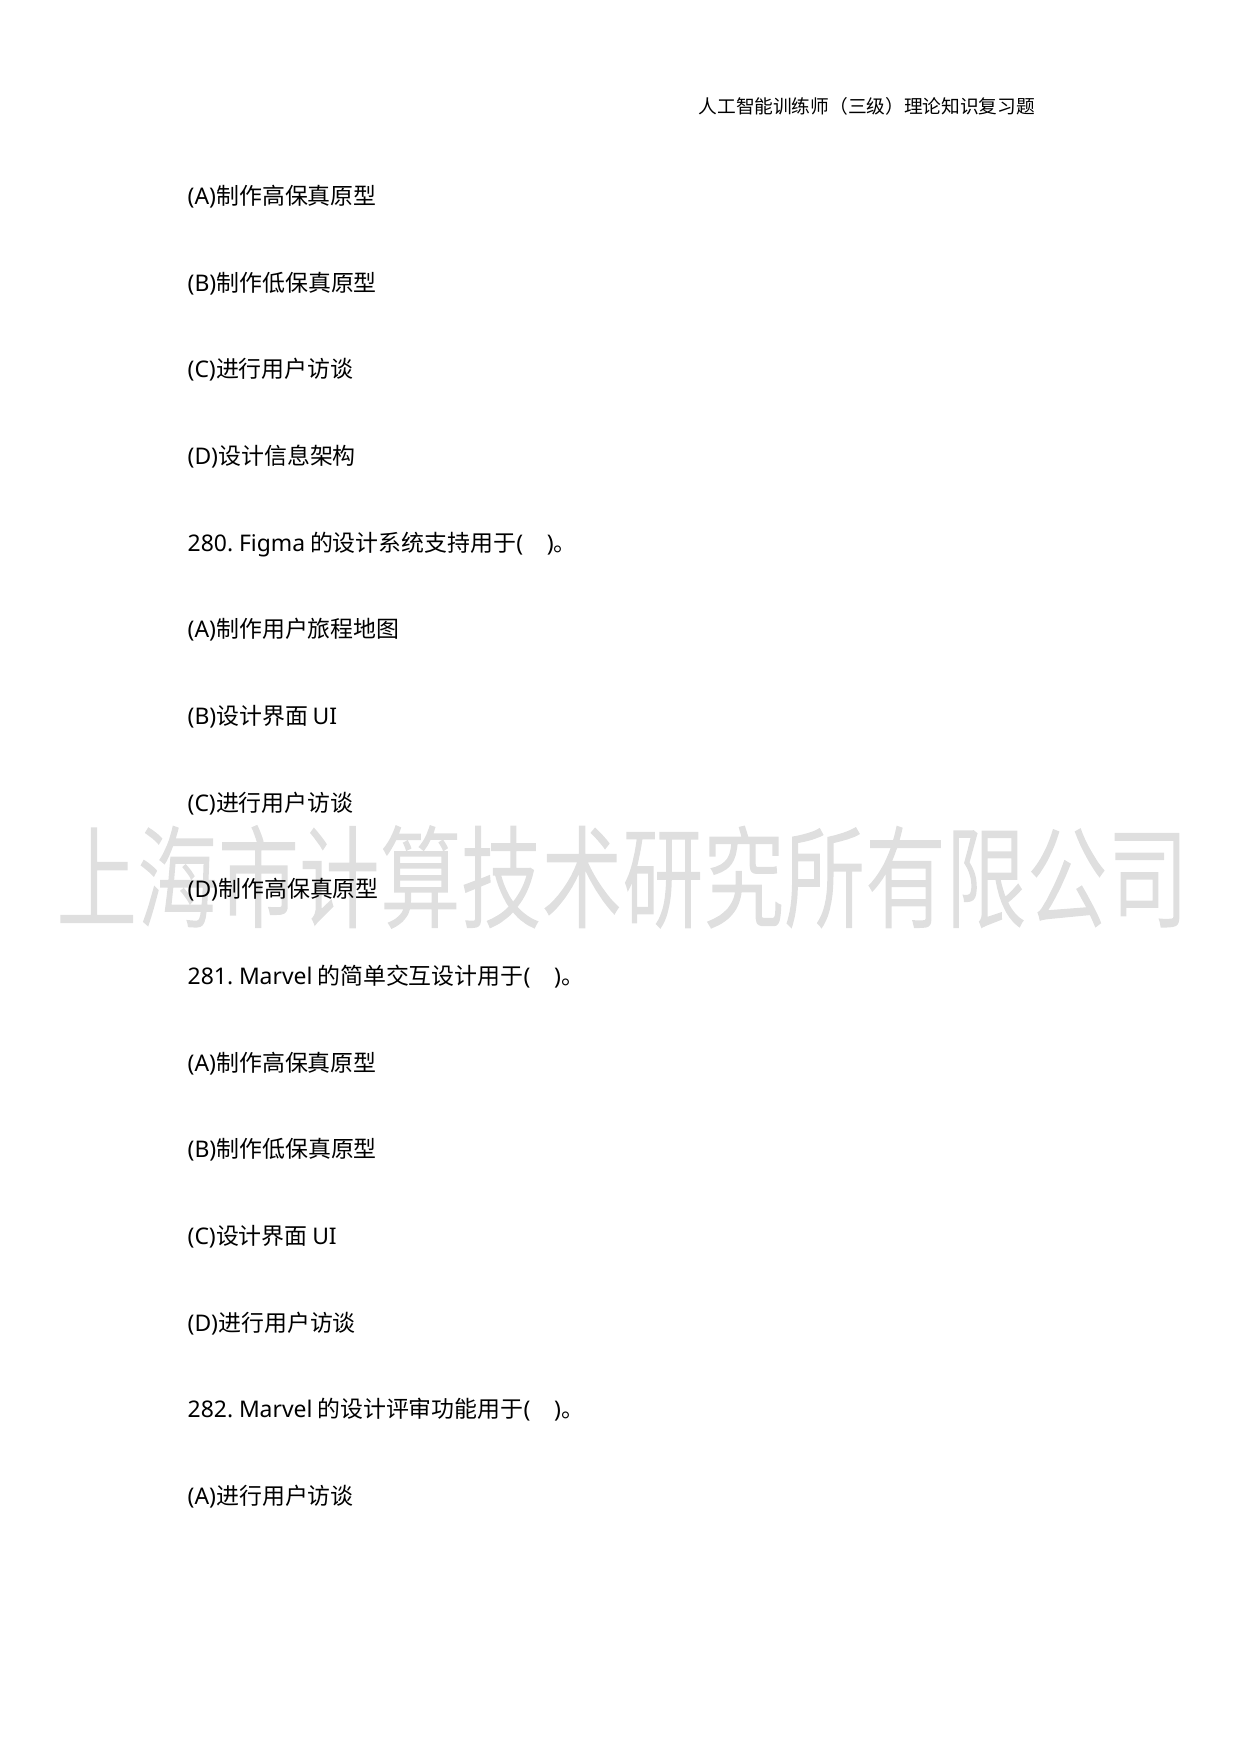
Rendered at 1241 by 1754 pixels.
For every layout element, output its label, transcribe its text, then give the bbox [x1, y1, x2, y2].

text 282. Marvel的设计评审功能用于( )。 [187, 1375, 1053, 1440]
text (A)制作用户旅程地图 [187, 595, 1053, 660]
text (C)设计界面UI [187, 1202, 1053, 1267]
text (C)进行用户访谈 [187, 769, 1053, 834]
text (C)进行用户访谈 [187, 335, 1053, 400]
text (A)进行用户访谈 [187, 1462, 1053, 1527]
text (B)制作低保真原型 [187, 1115, 1053, 1180]
text (D)进行用户访谈 [187, 1289, 1053, 1354]
text 280. Figma的设计系统支持用于( )。 [187, 509, 1053, 574]
text (D)设计信息架构 [187, 422, 1053, 487]
text (A)制作高保真原型 [187, 1029, 1053, 1094]
text (B)制作低保真原型 [187, 249, 1053, 314]
text (A)制作高保真原型 [187, 162, 1053, 227]
text (B)设计界面UI [187, 682, 1053, 747]
text (D)制作高保真原型 [187, 855, 1053, 920]
text 281. Marvel的简单交互设计用于( )。 [187, 942, 1053, 1007]
